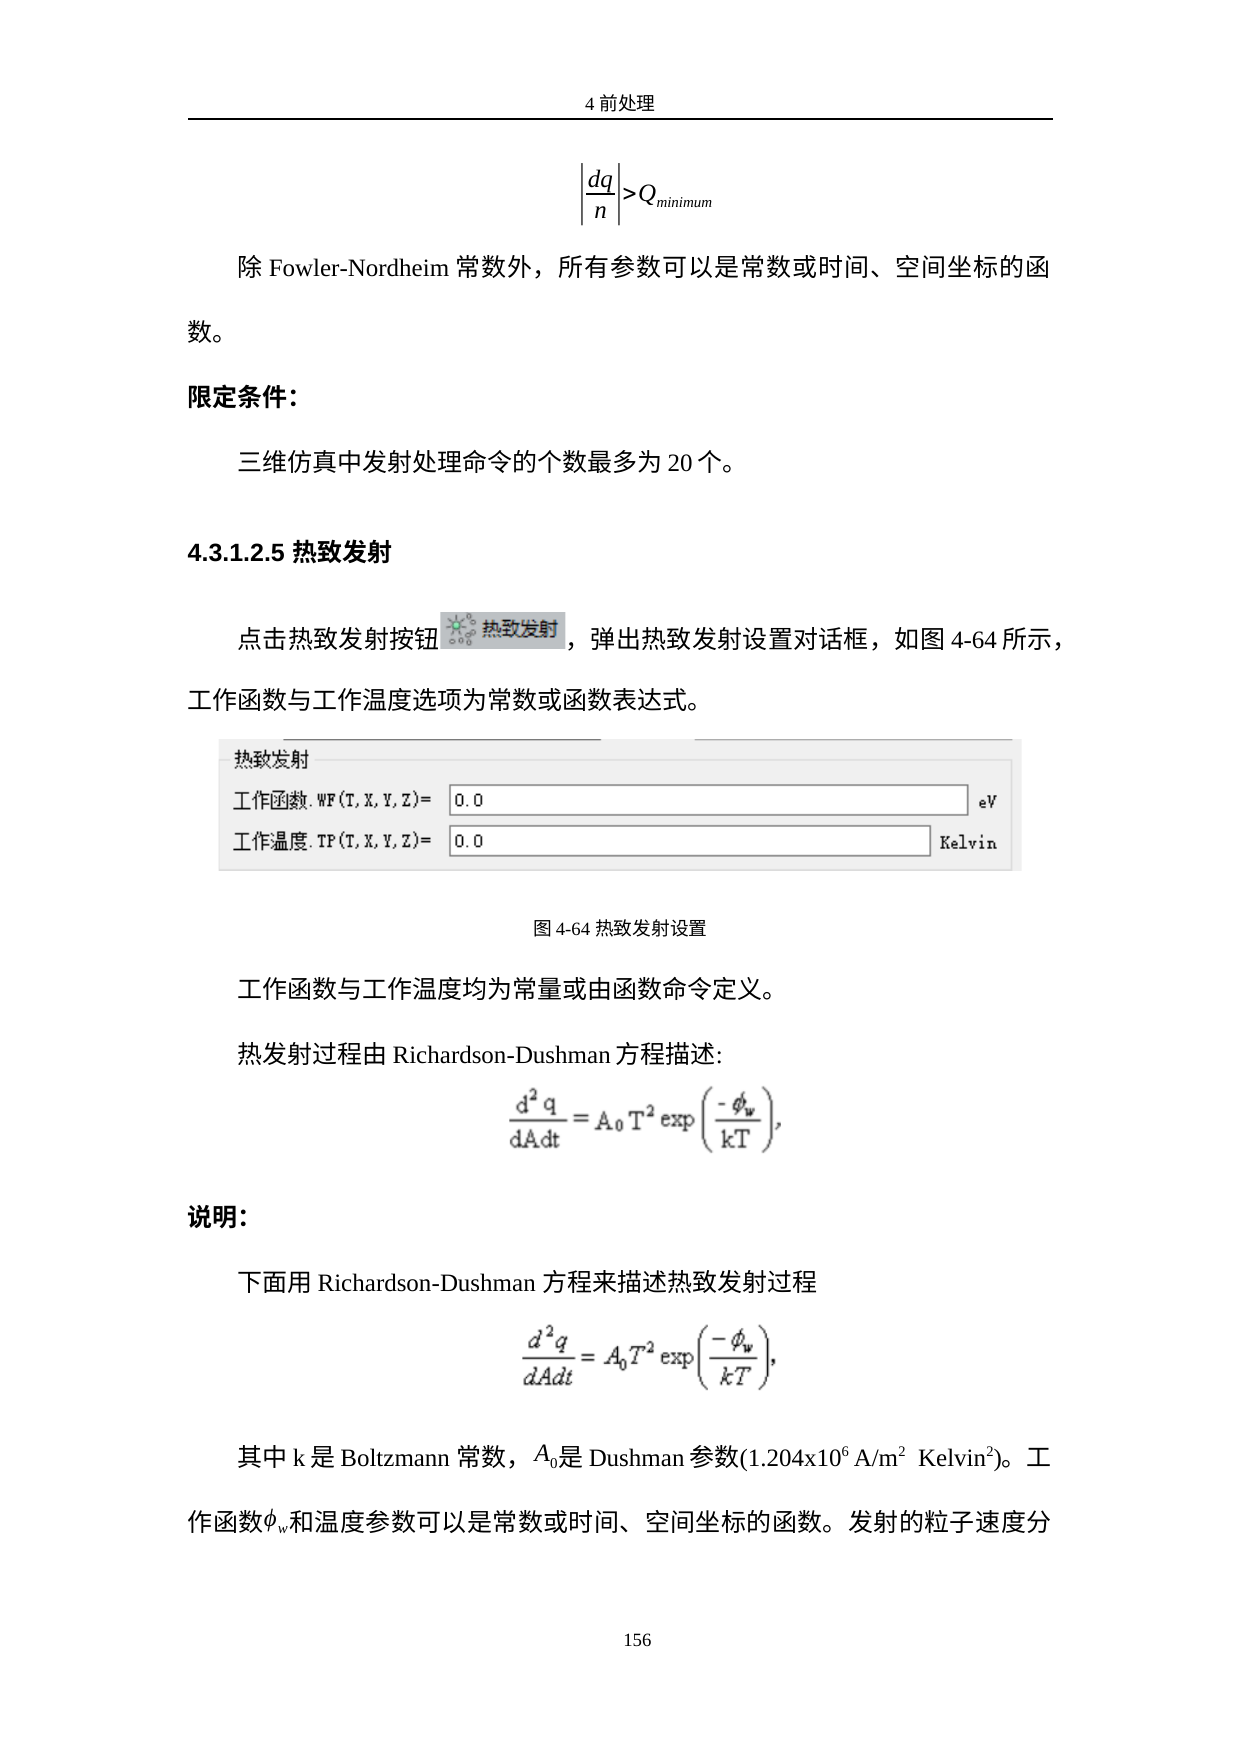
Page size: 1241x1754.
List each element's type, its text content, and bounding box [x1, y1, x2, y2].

text 限定条件： [187, 363, 1053, 428]
text 说明： [187, 1183, 1053, 1248]
picture [440, 612, 566, 649]
text 点击热致发射按钮，弹出热致发射设置对话框，如图4-64所示，工作函数与工作温度选项为常数或函数表达式。 [187, 601, 1053, 731]
picture [500, 1319, 799, 1392]
text 热发射过程由Richardson‑Dushman方程描述: [187, 1021, 1053, 1086]
picture [218, 739, 1022, 871]
picture [509, 1085, 781, 1154]
text 下面用Richardson‑Dushman 方程来描述热致发射过程 [187, 1248, 1053, 1313]
text 除Fowler‑Nordheim常数外，所有参数可以是常数或时间、空间坐标的函数。 [187, 233, 1053, 363]
text 三维仿真中发射处理命令的个数最多为20个。 [187, 428, 1053, 493]
subtitle 4.3.1.2.5 热致发射 [187, 518, 1053, 583]
text 工作函数与工作温度均为常量或由函数命令定义。 [187, 956, 1053, 1021]
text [187, 1423, 1053, 1553]
text 图4-64 热致发射设置 [187, 911, 1053, 943]
